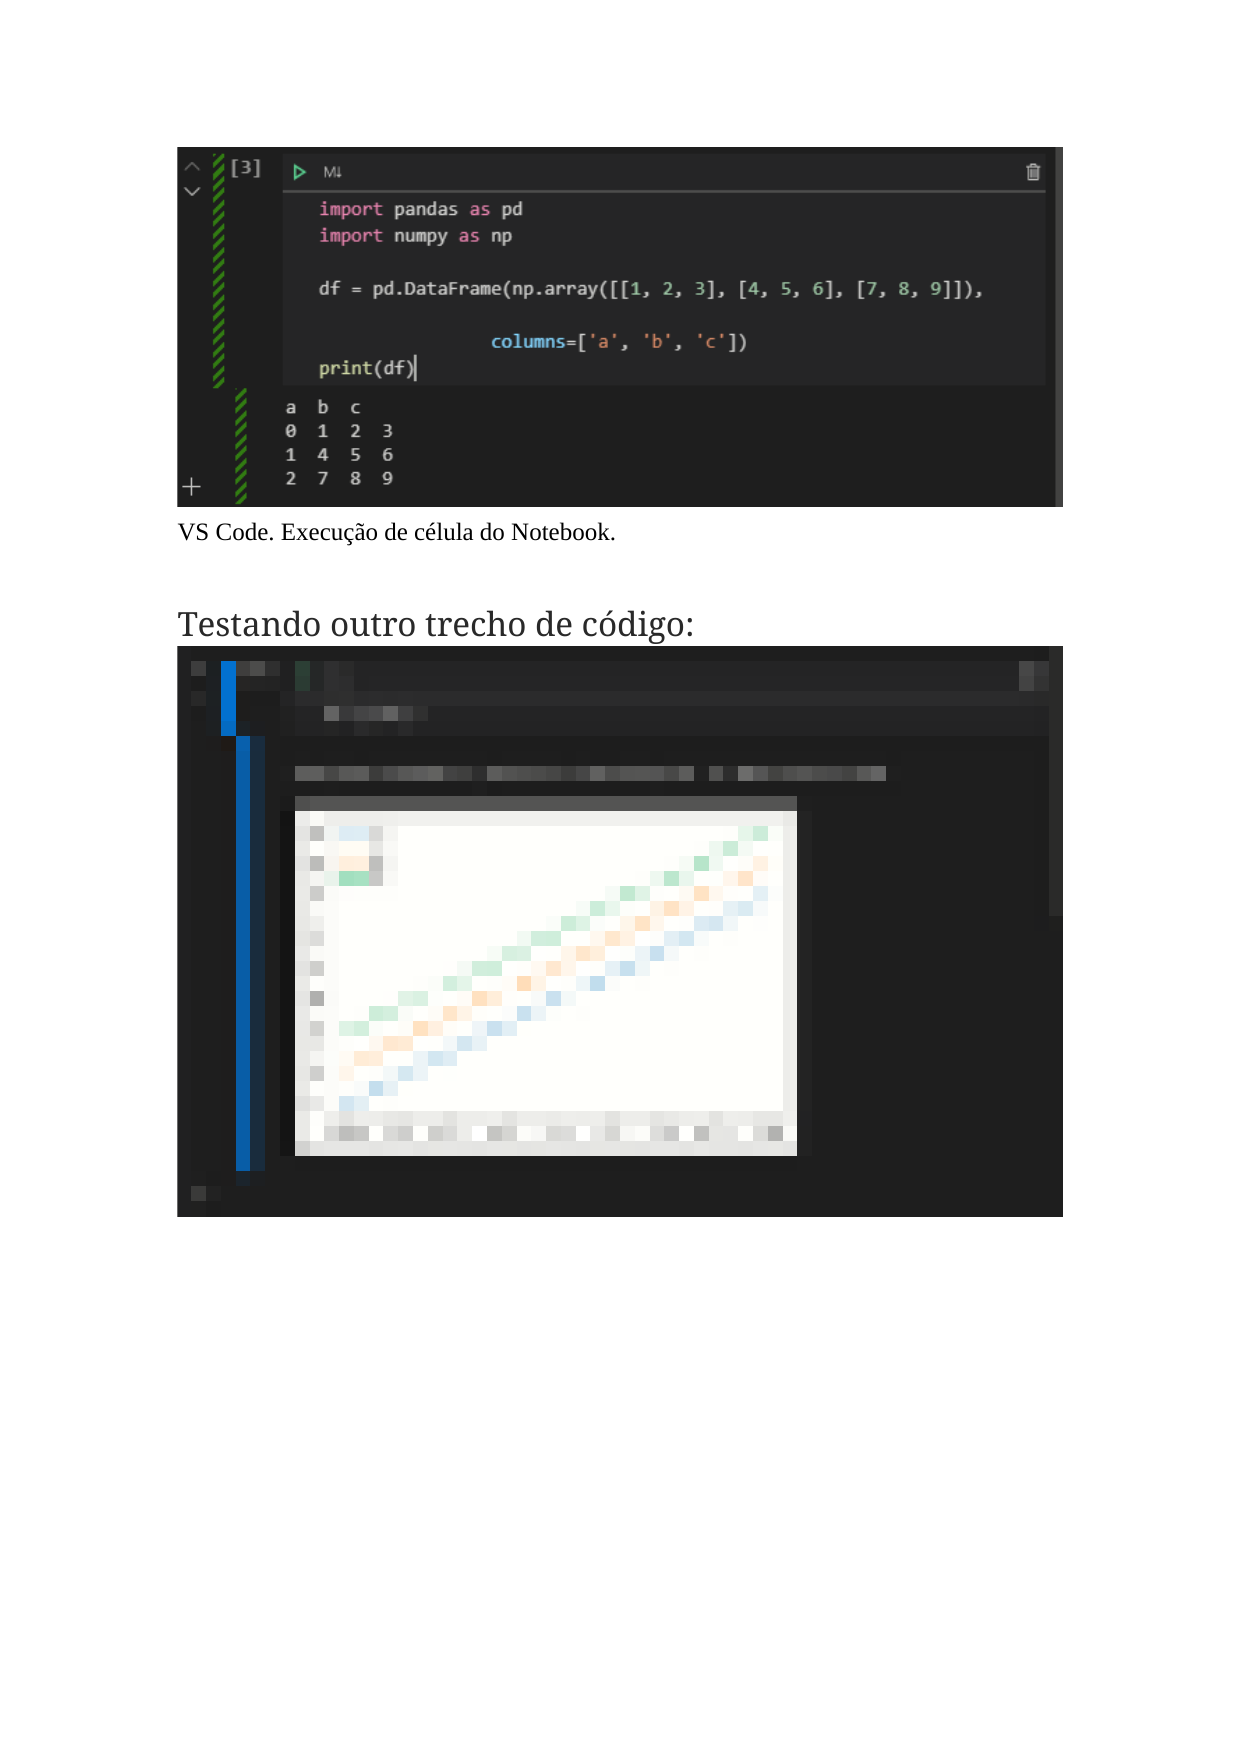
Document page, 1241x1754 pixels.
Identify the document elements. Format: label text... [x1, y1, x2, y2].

text VS Code. Execução de célula do Notebook. [177, 517, 1063, 546]
picture [177, 646, 1063, 1217]
picture [177, 147, 1063, 507]
text Testando outro trecho de código: [177, 596, 1063, 646]
